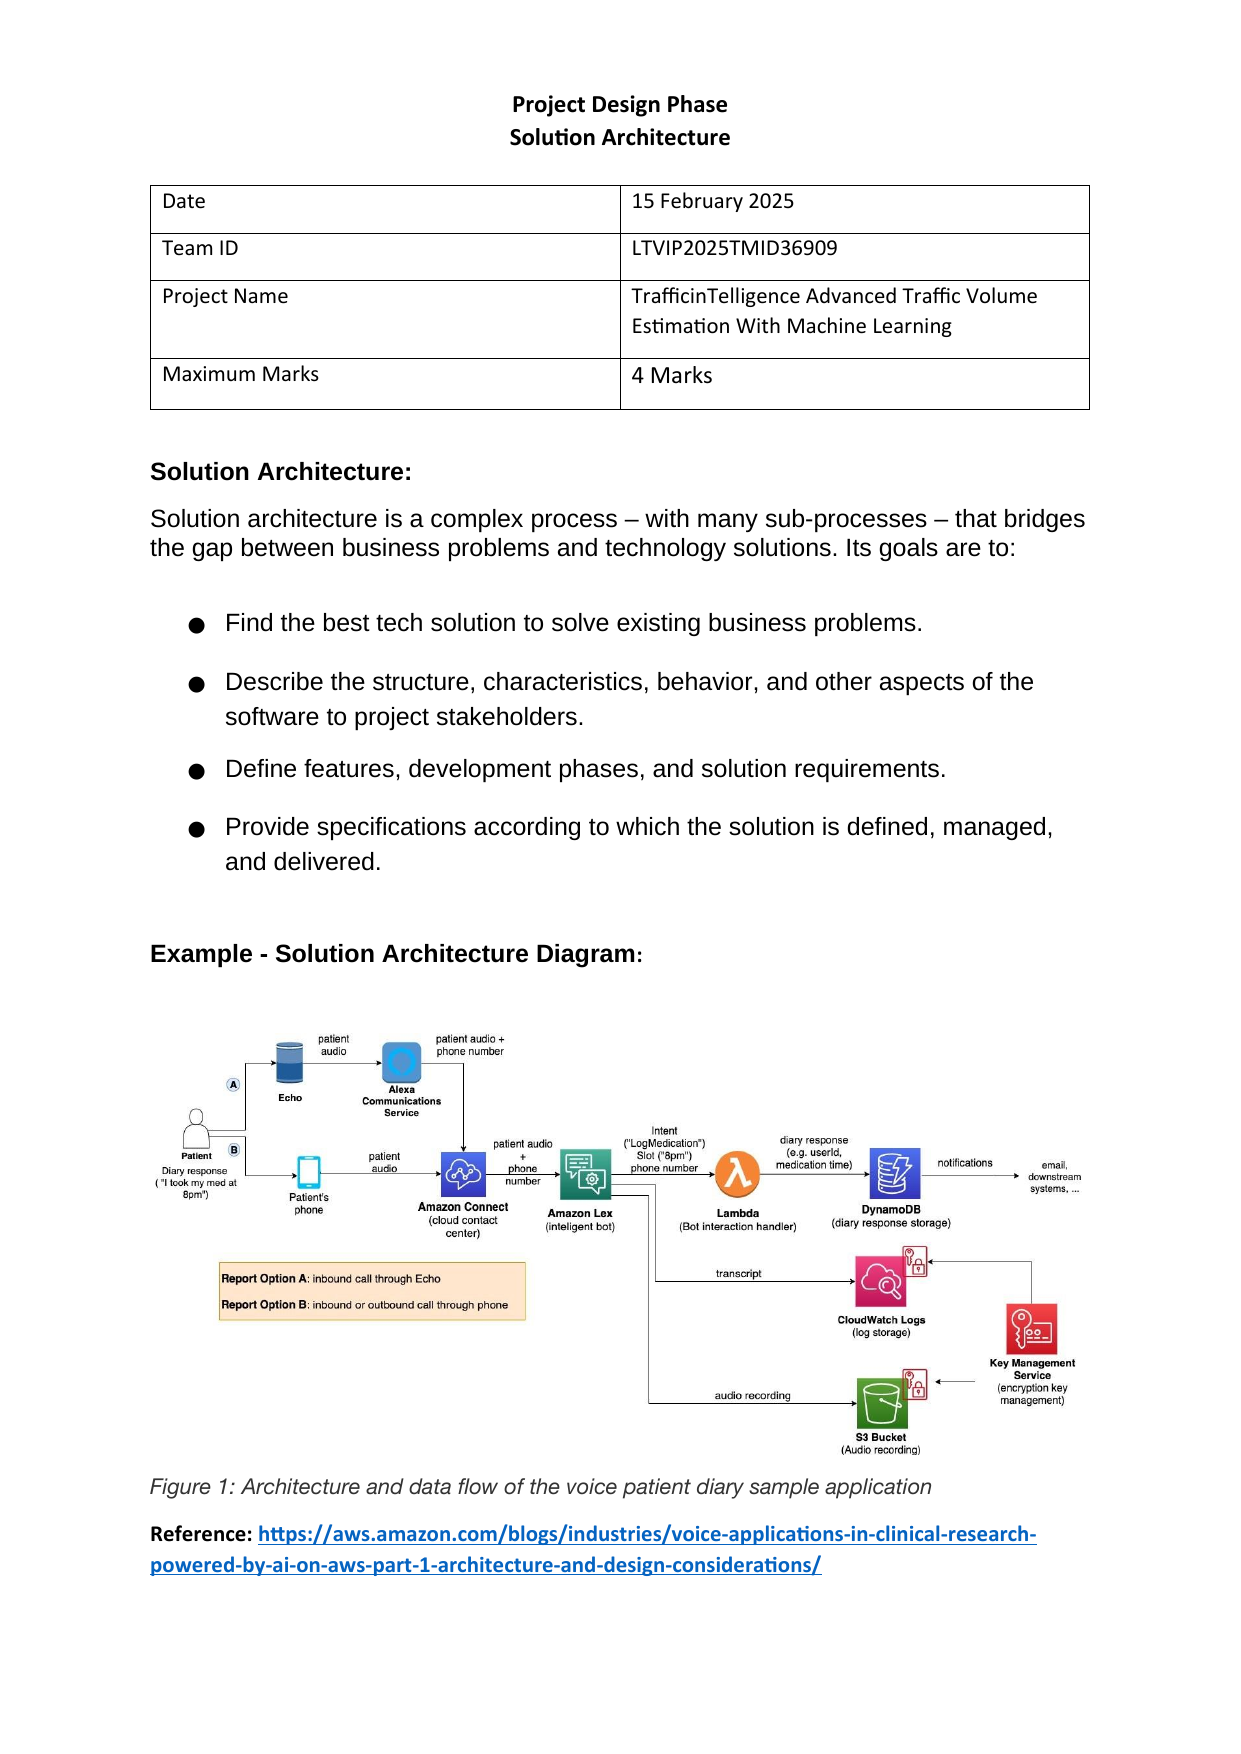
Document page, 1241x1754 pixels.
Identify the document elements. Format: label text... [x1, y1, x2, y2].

table_cell TrafficinTelligence Advanced Traffic Volume Estimation With Machine Learning [621, 281, 1089, 358]
text Reference: https://aws.amazon.com/blogs/industries/voice-applications-in-clinical-research-powered-by-ai-on-aws-part-1-architecture-and-design-considerations/ [150, 1519, 1090, 1578]
table_cell LTVIP2025TMID36909 [621, 234, 1089, 280]
text Solution Architecture [150, 122, 1090, 152]
text Solution Architecture: [150, 457, 1090, 485]
list Describe the structure, characteristics, behavior, and other aspects of the software to project stakeholders. [187, 659, 1090, 731]
picture [150, 1033, 1091, 1455]
text Solution architecture is a complex process – with many sub-processes – that bridges the gap between business problems and technology solutions. Its goals are to: [150, 504, 1090, 562]
list Provide specifications according to which the solution is defined, managed, and delivered. [187, 804, 1090, 876]
table_cell Maximum Marks [151, 359, 620, 409]
table_header 15 February 2025 [621, 186, 1089, 232]
table_header Date [151, 186, 620, 232]
text Project Design Phase [150, 89, 1090, 119]
list Find the best tech solution to solve existing business problems. [187, 601, 1090, 643]
text Example - Solution Architecture Diagram: [150, 938, 1090, 968]
list Define features, development phases, and solution requirements. [187, 746, 1090, 789]
table_cell 4 Marks [621, 359, 1089, 409]
table_cell Team ID [151, 234, 620, 280]
table_cell Project Name [151, 281, 620, 358]
text Figure 1: Architecture and data flow of the voice patient diary sample application [150, 1473, 1090, 1501]
